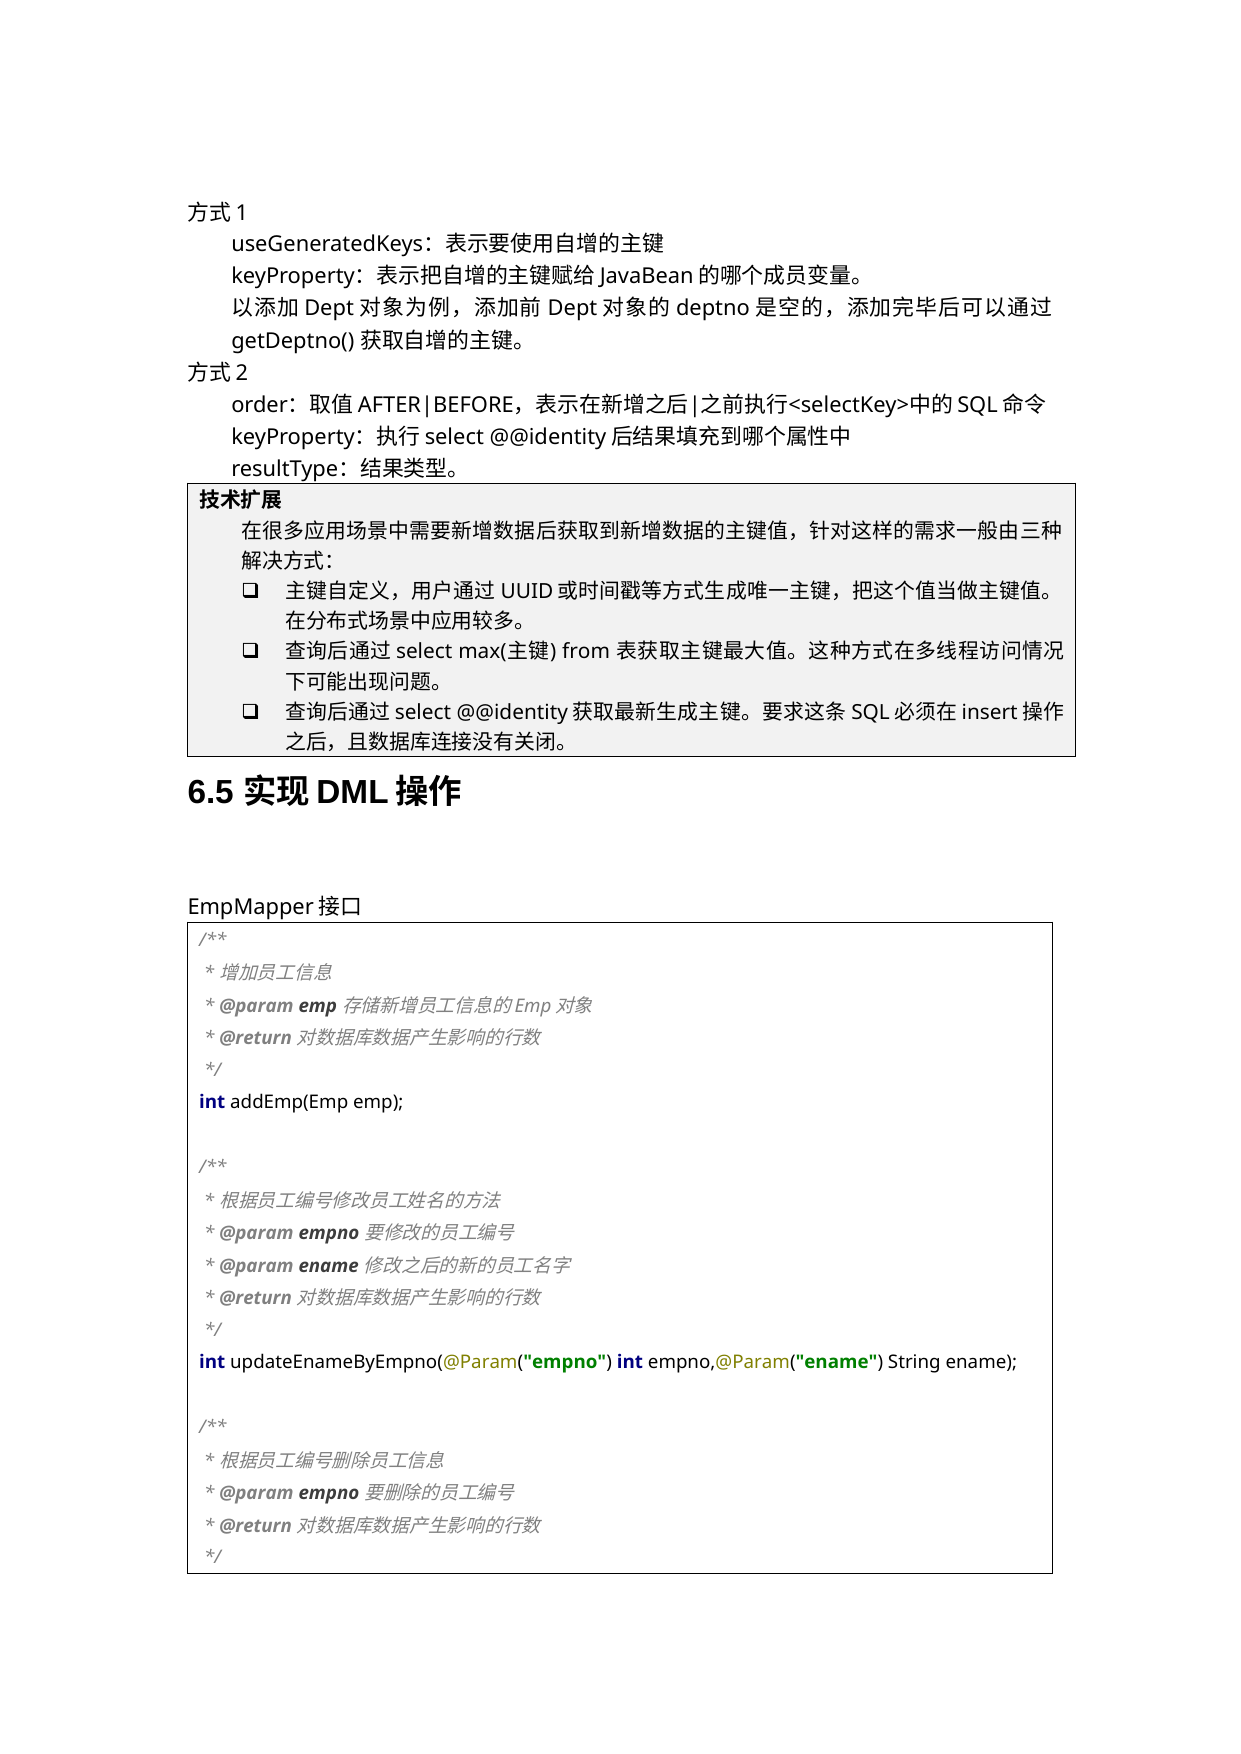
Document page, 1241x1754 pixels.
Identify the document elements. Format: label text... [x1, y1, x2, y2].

text 方式1 [187, 194, 1053, 226]
text order：取值AFTER|BEFORE，表示在新增之后|之前执行<selectKey>中的SQL命令 [187, 387, 1053, 419]
text keyProperty：执行select @@identity后结果填充到哪个属性中 [187, 419, 1053, 451]
text resultType：结果类型。 [187, 451, 1053, 483]
subtitle 6.5 实现DML操作 [187, 757, 1053, 822]
text keyProperty：表示把自增的主键赋给JavaBean的哪个成员变量。 [187, 258, 1053, 290]
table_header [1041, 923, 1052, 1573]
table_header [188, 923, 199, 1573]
table_header 技术扩展 在很多应用场景中需要新增数据后获取到新增数据的主键值，针对这样的需求一般由三种解决方式： 主键自定义，用户通过UUID或时间戳等方式生成唯一主键，把这个值当做主键值。在分布式场景中应用较多。 查询后通过select max(主键) from 表获取主键最大值。这种方式在多线程访问情况下可能出现问题。 查询后通过select @@identity获取最新生成主键。要求这条SQL必须在insert操作之后，且数据库连接没有关闭。 [188, 484, 1075, 756]
text EmpMapper接口 [187, 889, 1053, 922]
text 以添加Dept对象为例，添加前Dept对象的deptno是空的，添加完毕后可以通过getDeptno() 获取自增的主键。 [231, 290, 1053, 355]
text useGeneratedKeys：表示要使用自增的主键 [187, 226, 1053, 258]
text 方式2 [187, 355, 1053, 387]
